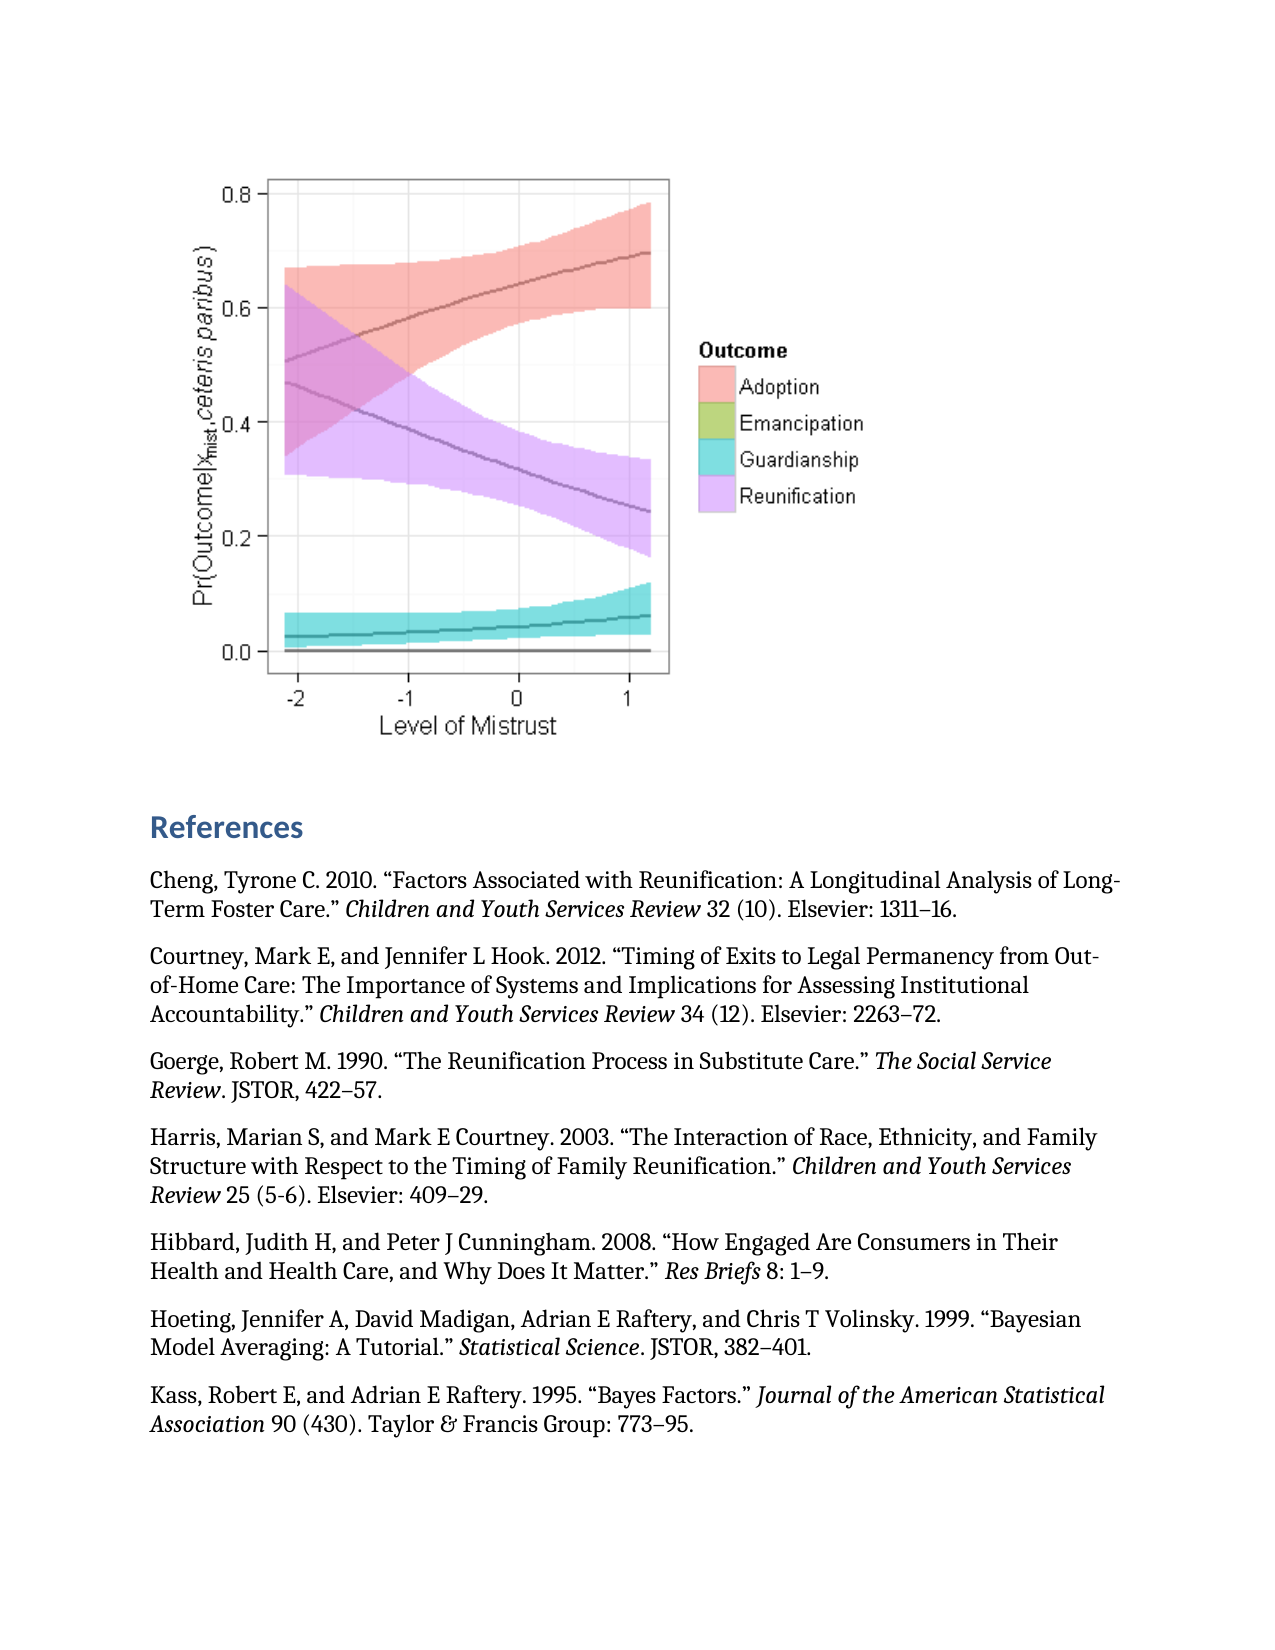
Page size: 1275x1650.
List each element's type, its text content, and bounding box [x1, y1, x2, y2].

text Goerge, Robert M. 1990. “The Reunification Process in Substitute Care.” The Social Service Review. JSTOR, 422–57. [150, 1047, 1125, 1104]
text Cheng, Tyrone C. 2010. “Factors Associated with Reunification: A Longitudinal Analysis of Long-Term Foster Care.” Children and Youth Services Review 32 (10). Elsevier: 1311–16. [150, 866, 1125, 923]
text Kass, Robert E, and Adrian E Raftery. 1995. “Bayes Factors.” Journal of the American Statistical Association 90 (430). Taylor & Francis Group: 773–95. [150, 1381, 1125, 1438]
subtitle References [150, 806, 1125, 847]
picture [168, 150, 925, 757]
text Courtney, Mark E, and Jennifer L Hook. 2012. “Timing of Exits to Legal Permanency from Out-of-Home Care: The Importance of Systems and Implications for Assessing Institutional Accountability.” Children and Youth Services Review 34 (12). Elsevier: 2263–72. [150, 942, 1125, 1028]
text Hoeting, Jennifer A, David Madigan, Adrian E Raftery, and Chris T Volinsky. 1999. “Bayesian Model Averaging: A Tutorial.” Statistical Science. JSTOR, 382–401. [150, 1304, 1125, 1362]
text Hibbard, Judith H, and Peter J Cunningham. 2008. “How Engaged Are Consumers in Their Health and Health Care, and Why Does It Matter.” Res Briefs 8: 1–9. [150, 1228, 1125, 1286]
text Harris, Marian S, and Mark E Courtney. 2003. “The Interaction of Race, Ethnicity, and Family Structure with Respect to the Timing of Family Reunification.” Children and Youth Services Review 25 (5-6). Elsevier: 409–29. [150, 1123, 1125, 1209]
